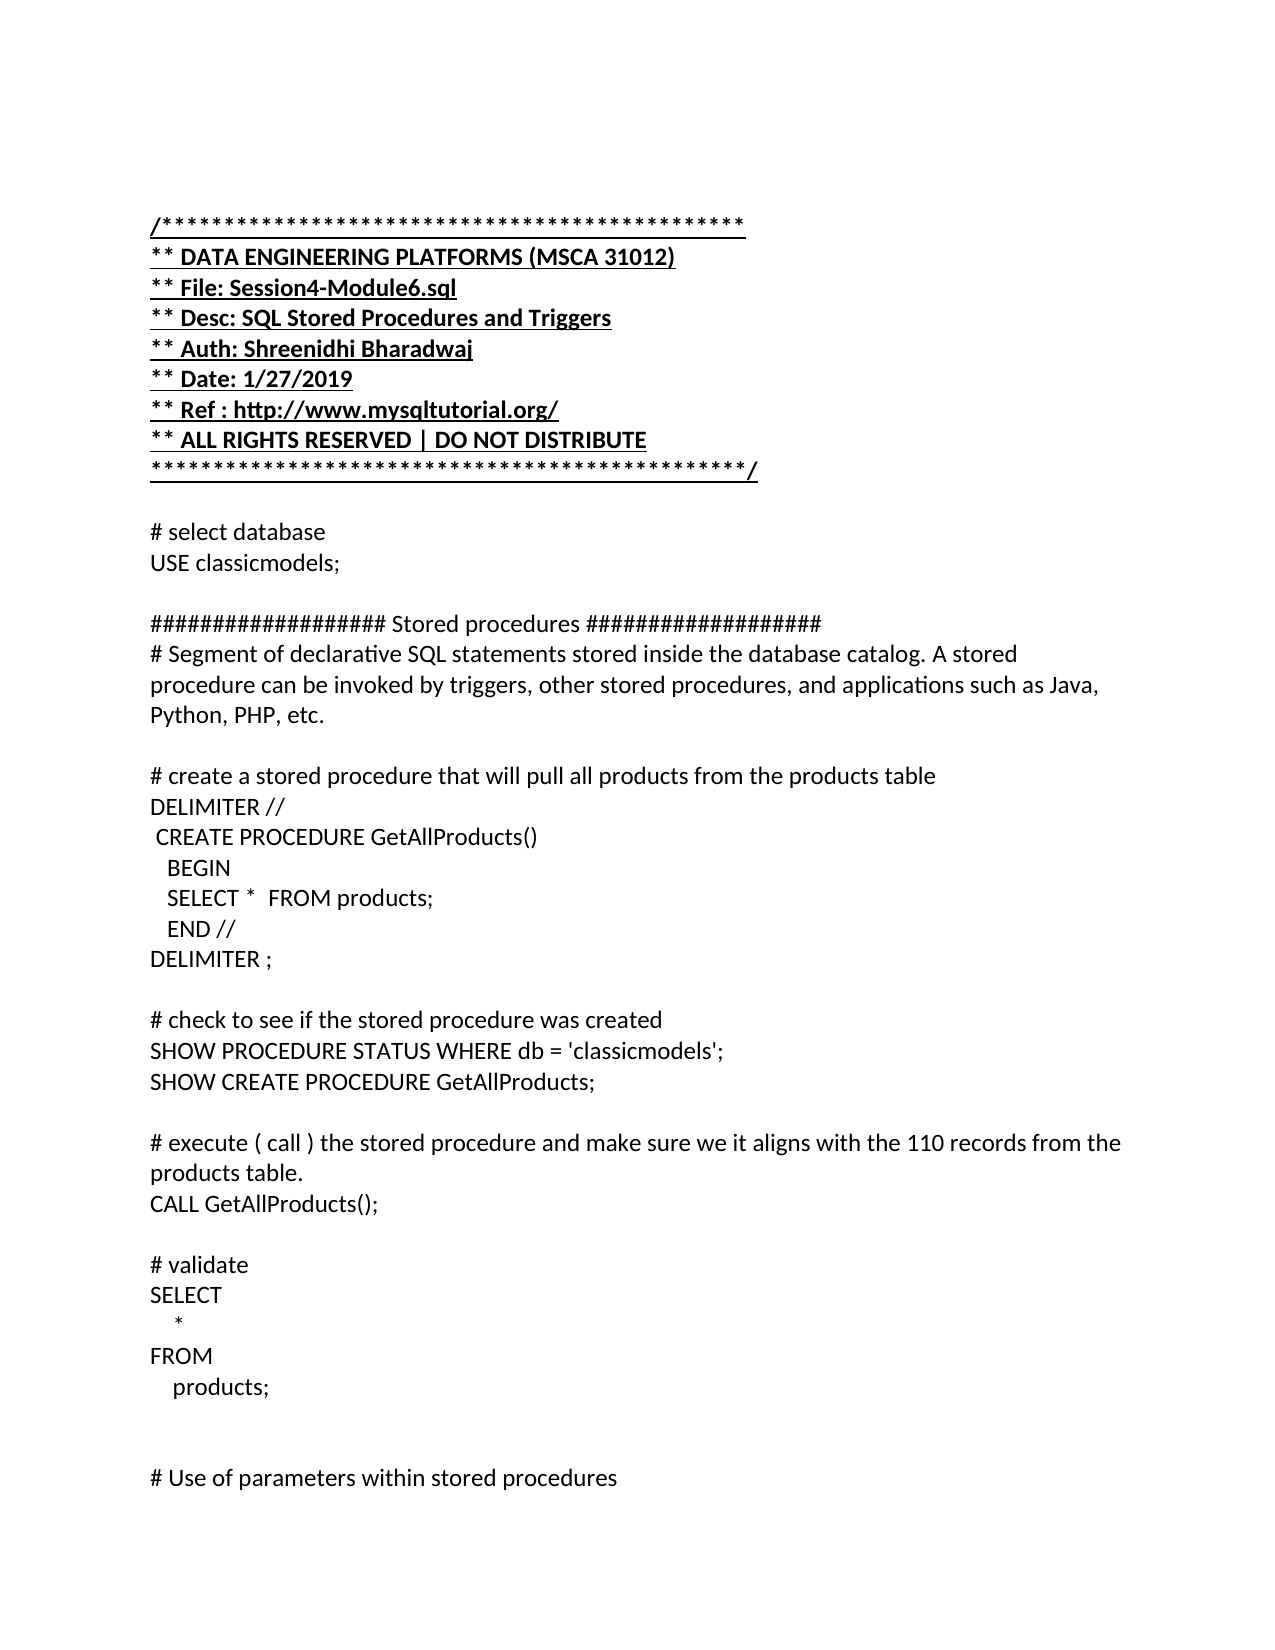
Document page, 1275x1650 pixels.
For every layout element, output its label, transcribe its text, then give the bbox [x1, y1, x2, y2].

text * [150, 1310, 1125, 1340]
text END // [150, 913, 1125, 943]
text ** Auth: Shreenidhi Bharadwaj [150, 333, 1125, 364]
text USE classicmodels; [150, 547, 1125, 577]
text # create a stored procedure that will pull all products from the products table [150, 760, 1125, 791]
text BEGIN [150, 852, 1125, 882]
text DELIMITER ; [150, 943, 1125, 974]
text # Segment of declarative SQL statements stored inside the database catalog. A stored procedure can be invoked by triggers, other stored procedures, and applications such as Java, Python, PHP, etc. [150, 638, 1125, 730]
text # execute ( call ) the stored procedure and make sure we it aligns with the 110 records from the products table. [150, 1127, 1125, 1188]
text FROM [150, 1340, 1125, 1371]
text # check to see if the stored procedure was created [150, 1004, 1125, 1035]
text # validate [150, 1249, 1125, 1279]
text /*********************************************** [150, 211, 1125, 242]
text ** DATA ENGINEERING PLATFORMS (MSCA 31012) [150, 242, 1125, 272]
text DELIMITER // [150, 791, 1125, 821]
text CREATE PROCEDURE GetAllProducts() [150, 821, 1125, 852]
text ** Date: 1/27/2019 [150, 364, 1125, 394]
text # Use of parameters within stored procedures [150, 1462, 1125, 1493]
text SELECT * FROM products; [150, 882, 1125, 913]
text SHOW PROCEDURE STATUS WHERE db = 'classicmodels'; [150, 1035, 1125, 1066]
text CALL GetAllProducts(); [150, 1188, 1125, 1218]
text ** File: Session4-Module6.sql [150, 272, 1125, 303]
text # select database [150, 516, 1125, 547]
text SELECT [150, 1279, 1125, 1310]
text ################### Stored procedures ################### [150, 608, 1125, 638]
text ** Ref : http://www.mysqltutorial.org/ [150, 394, 1125, 425]
text SHOW CREATE PROCEDURE GetAllProducts; [150, 1066, 1125, 1096]
text products; [150, 1371, 1125, 1401]
text ** Desc: SQL Stored Procedures and Triggers [150, 303, 1125, 333]
text ** ALL RIGHTS RESERVED | DO NOT DISTRIBUTE [150, 425, 1125, 455]
text ************************************************/ [150, 455, 1125, 486]
